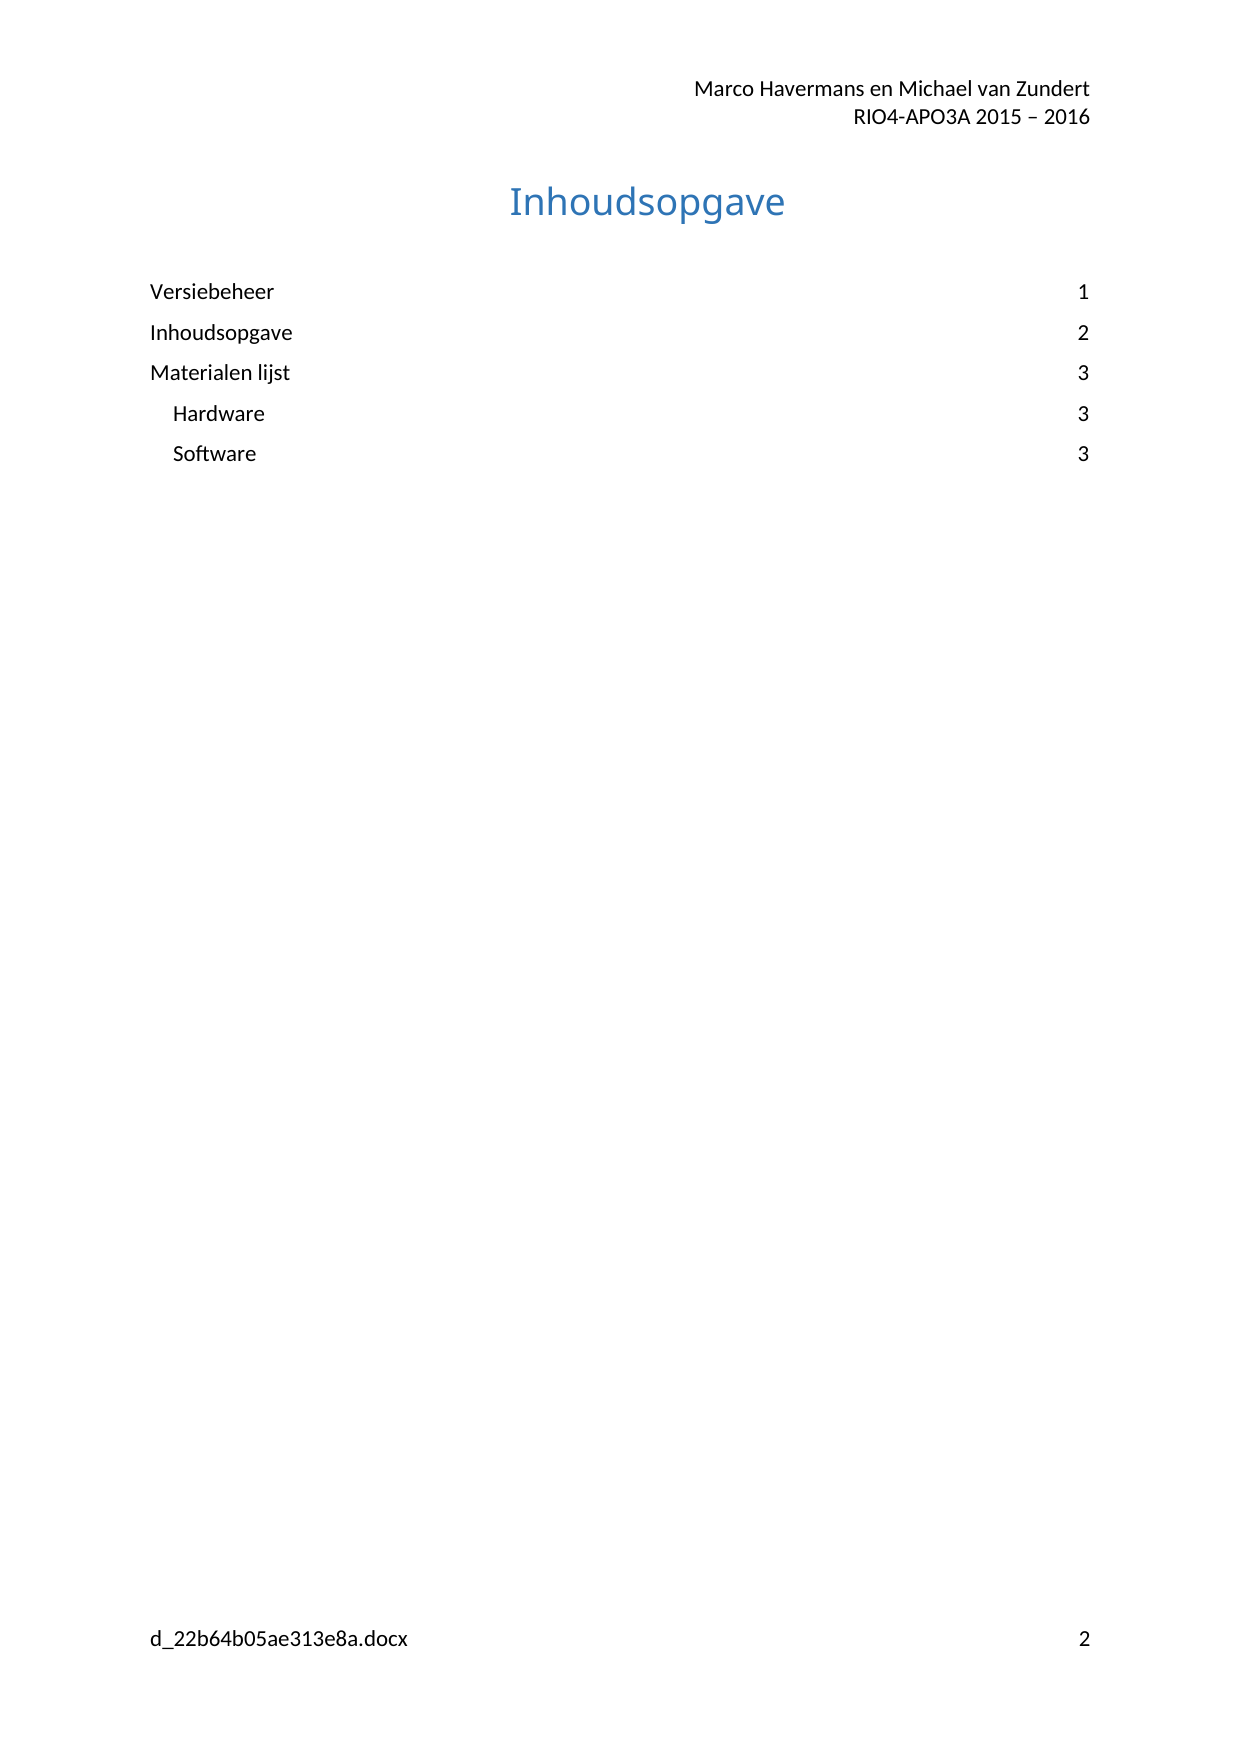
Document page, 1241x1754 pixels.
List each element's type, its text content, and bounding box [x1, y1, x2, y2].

subtitle Inhoudsopgave [150, 175, 1090, 226]
